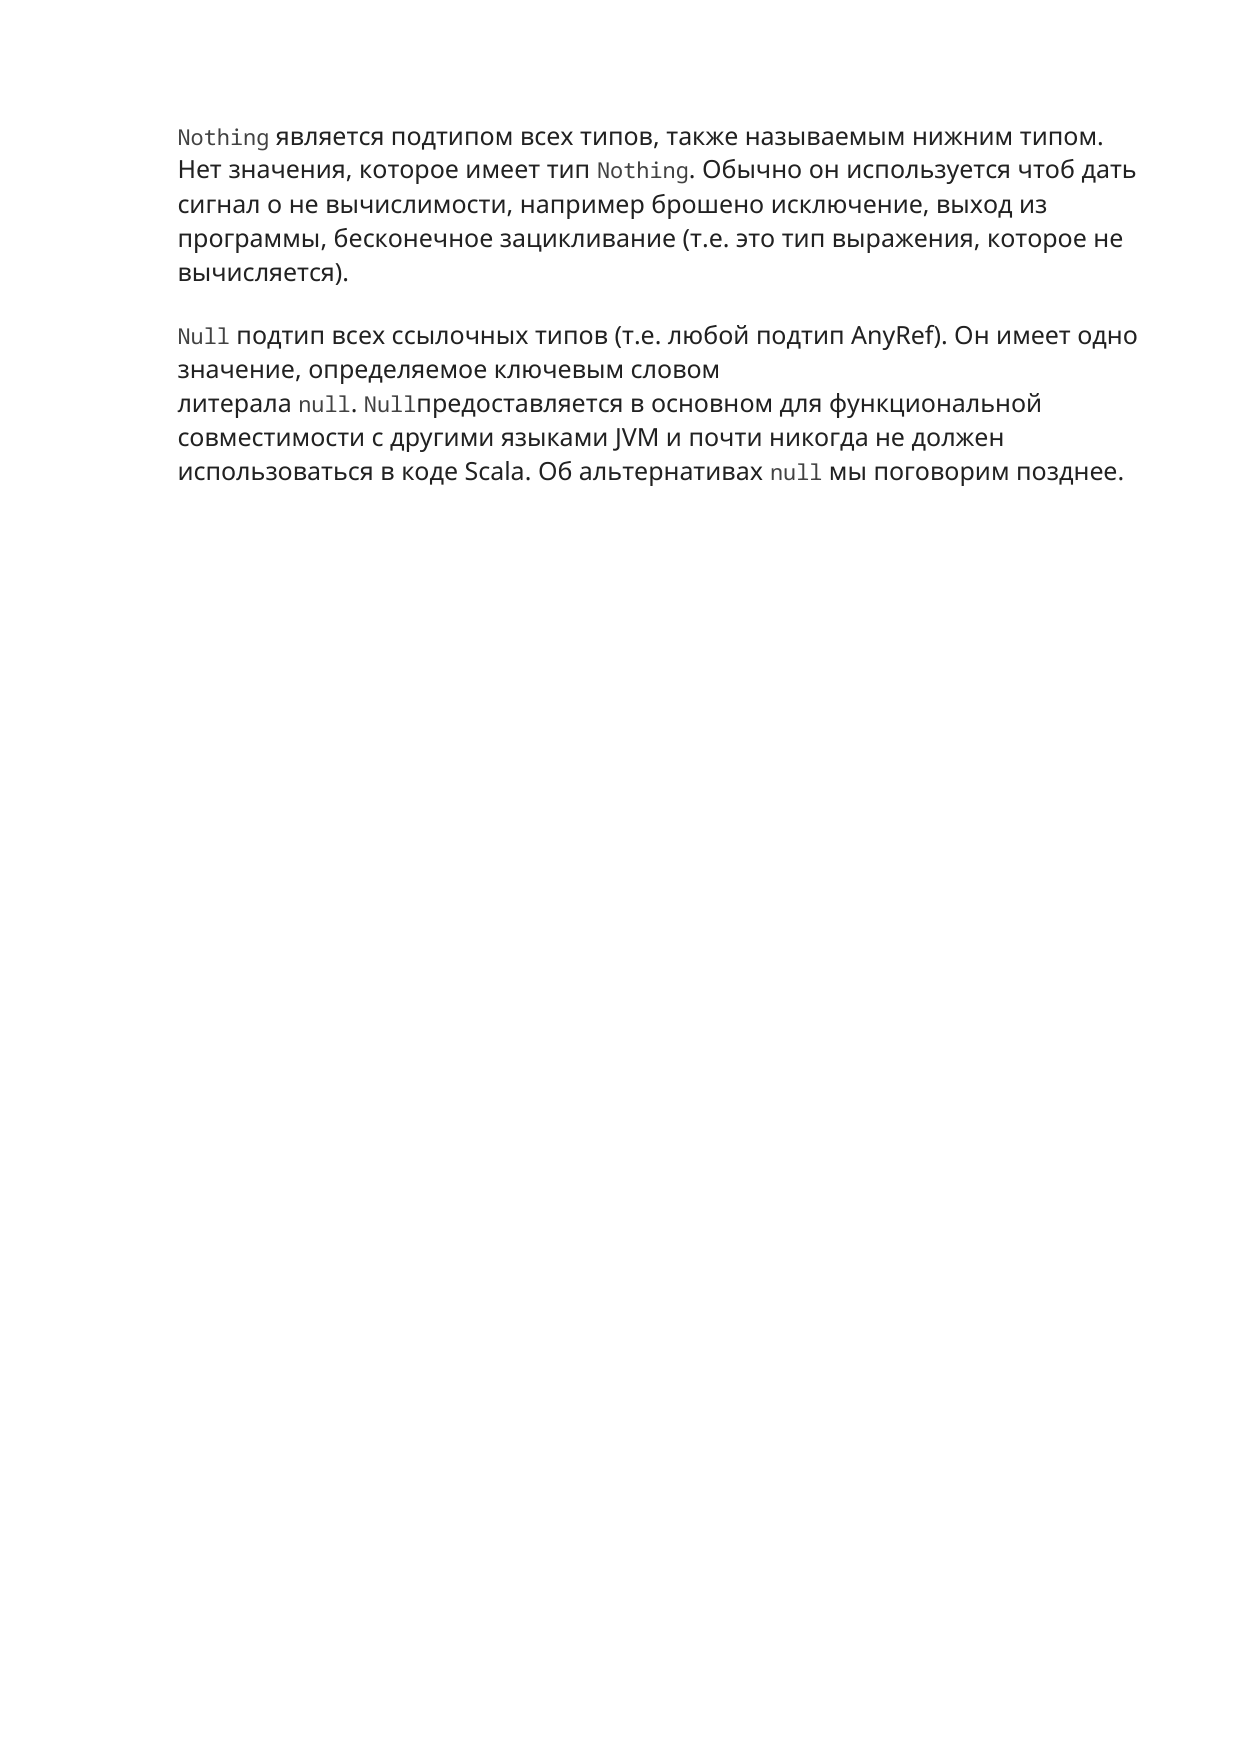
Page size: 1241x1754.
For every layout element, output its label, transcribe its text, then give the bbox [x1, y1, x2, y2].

text Nothing является подтипом всех типов, также называемым нижним типом. Нет значения, которое имеет тип Nothing. Обычно он используется чтоб дать сигнал о не вычислимости, например брошено исключение, выход из программы, бесконечное зацикливание (т.е. это тип выражения, которое не вычисляется). [177, 118, 1152, 288]
text Null подтип всех ссылочных типов (т.е. любой подтип AnyRef). Он имеет одно значение, определяемое ключевым словом литерала null. Nullпредоставляется в основном для функциональной совместимости с другими языками JVM и почти никогда не должен использоваться в коде Scala. Об альтернативах null мы поговорим позднее. [177, 318, 1152, 488]
